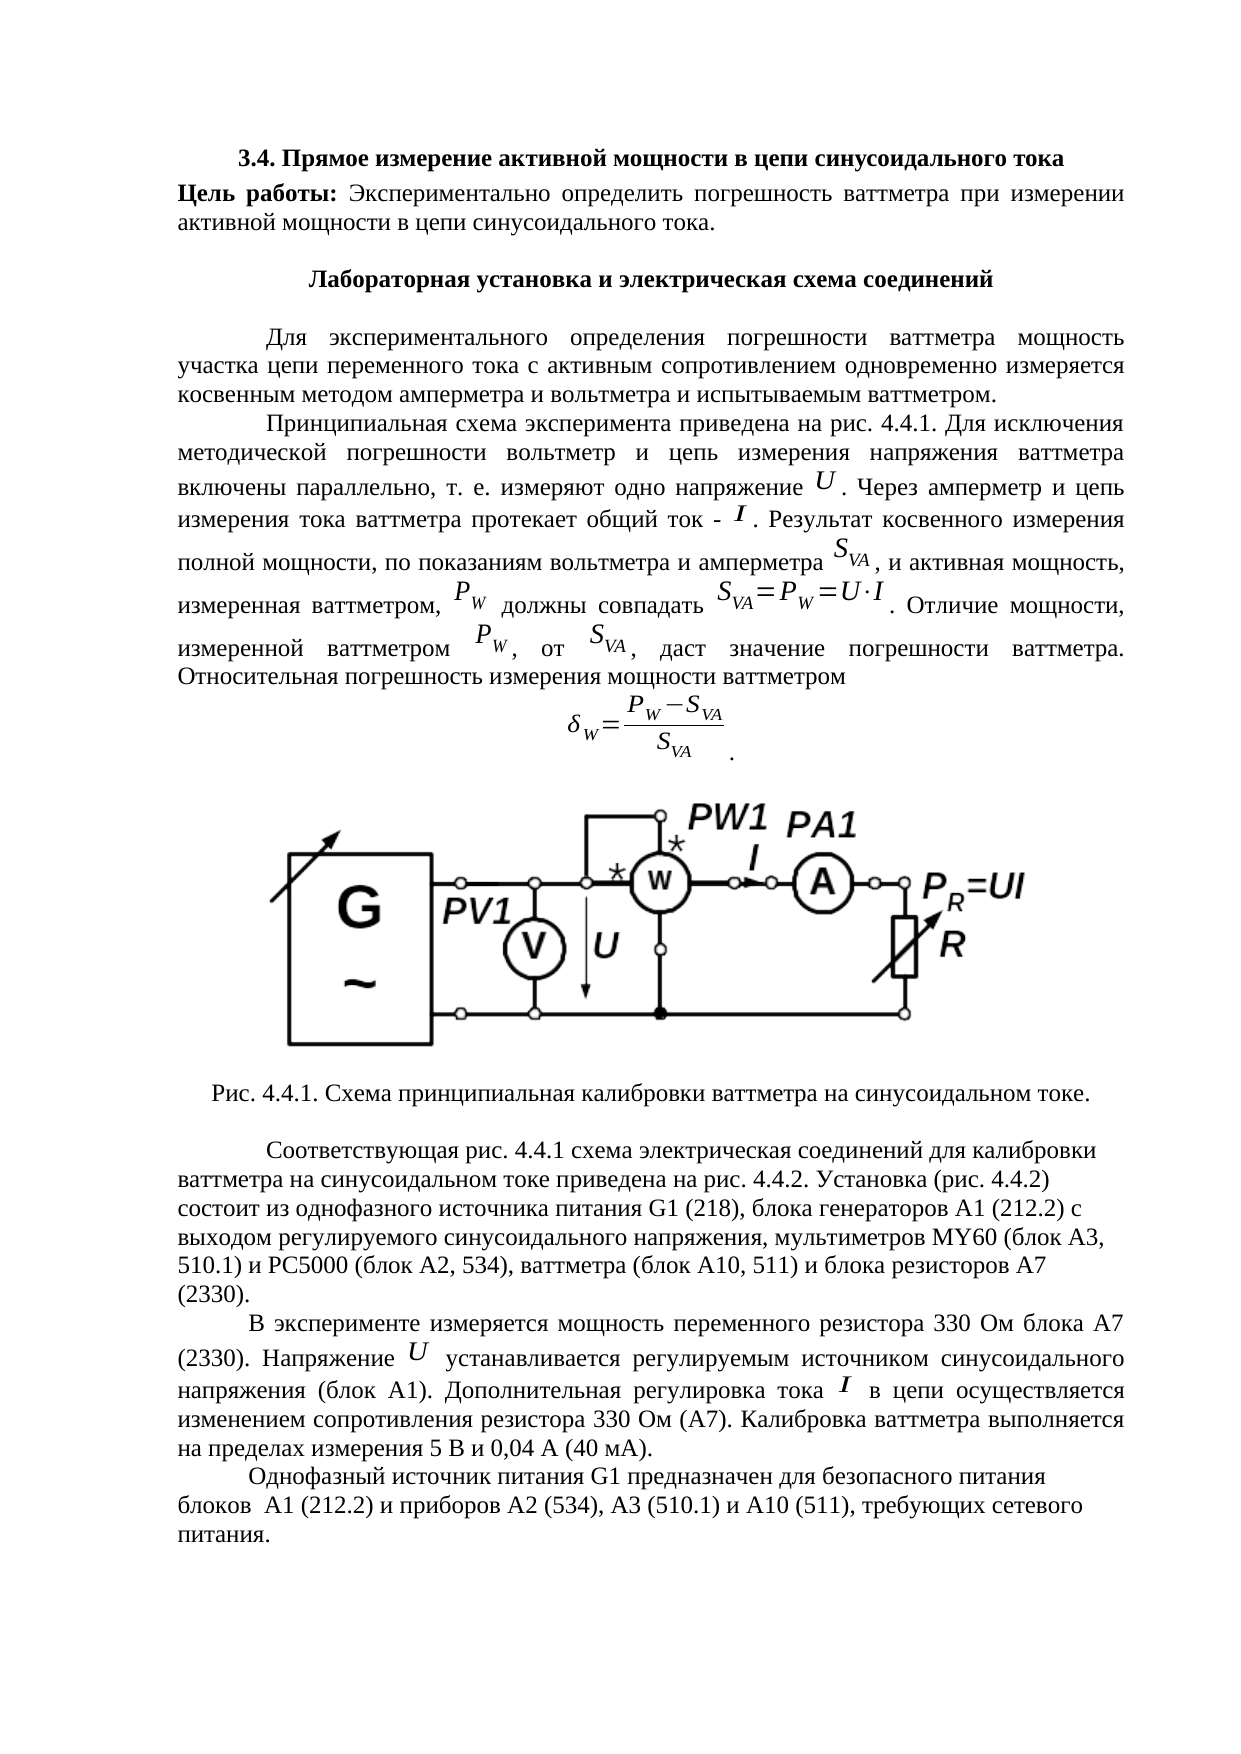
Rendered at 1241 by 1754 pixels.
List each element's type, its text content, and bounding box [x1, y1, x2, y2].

text В эксперименте измеряется мощность переменного резистора 330 Ом блока А7 (2330). Напряжение устанавливается регулируемым источником синусоидального напряжения (блок А1). Дополнительная регулировка тока в цепи осуществляется изменением сопротивления резистора 330 Ом (А7). Калибровка ваттметра выполняется на пределах измерения 5 В и 0,04 А (40 мА). [177, 1308, 1125, 1461]
text . [177, 690, 1125, 766]
text Однофазный источник питания G1 предназначен для безопасного питания блоков А1 (212.2) и приборов А2 (534), А3 (510.1) и А10 (511), требующих сетевого питания. [177, 1461, 1125, 1548]
text Лабораторная установка и электрическая схема соединений [177, 264, 1125, 293]
text Принципиальная схема эксперимента приведена на рис. 4.4.1. Для исключения методической погрешности вольтметр и цепь измерения напряжения ваттметра включены параллельно, т. е. измеряют одно напряжение . Через амперметр и цепь измерения тока ваттметра протекает общий ток - . Результат косвенного измерения полной мощности, по показаниям вольтметра и амперметра , и активная мощность, измеренная ваттметром, должны совпадать . Отличие мощности, измеренной ваттметром , от , даст значение погрешности ваттметра. Относительная погрешность измерения мощности ваттметром [177, 408, 1125, 690]
text Соответствующая рис. 4.4.1 схема электрическая соединений для калибровки ваттметра на синусоидальном токе приведена на рис. 4.4.2. Установка (рис. 4.4.2) состоит из однофазного источника питания G1 (218), блока генераторов A1 (212.2) с выходом регулируемого синусоидального напряжения, мультиметров MY60 (блок А3, 510.1) и РС5000 (блок А2, 534), ваттметра (блок А10, 511) и блока резисторов А7 (2330). [177, 1136, 1125, 1308]
text Для экспериментального определения погрешности ваттметра мощность участка цепи переменного тока с активным сопротивлением одновременно измеряется косвенным методом амперметра и вольтметра и испытываемым ваттметром. [177, 322, 1125, 408]
text Цель работы: Экспериментально определить погрешность ваттметра при измерении активной мощности в цепи синусоидального тока. [177, 178, 1125, 236]
text Рис. 4.4.1. Схема принципиальная калибровки ваттметра на синусоидальном токе. [177, 1078, 1125, 1107]
list 3.4. Прямое измерение активной мощности в цепи синусоидального тока [177, 143, 1125, 172]
